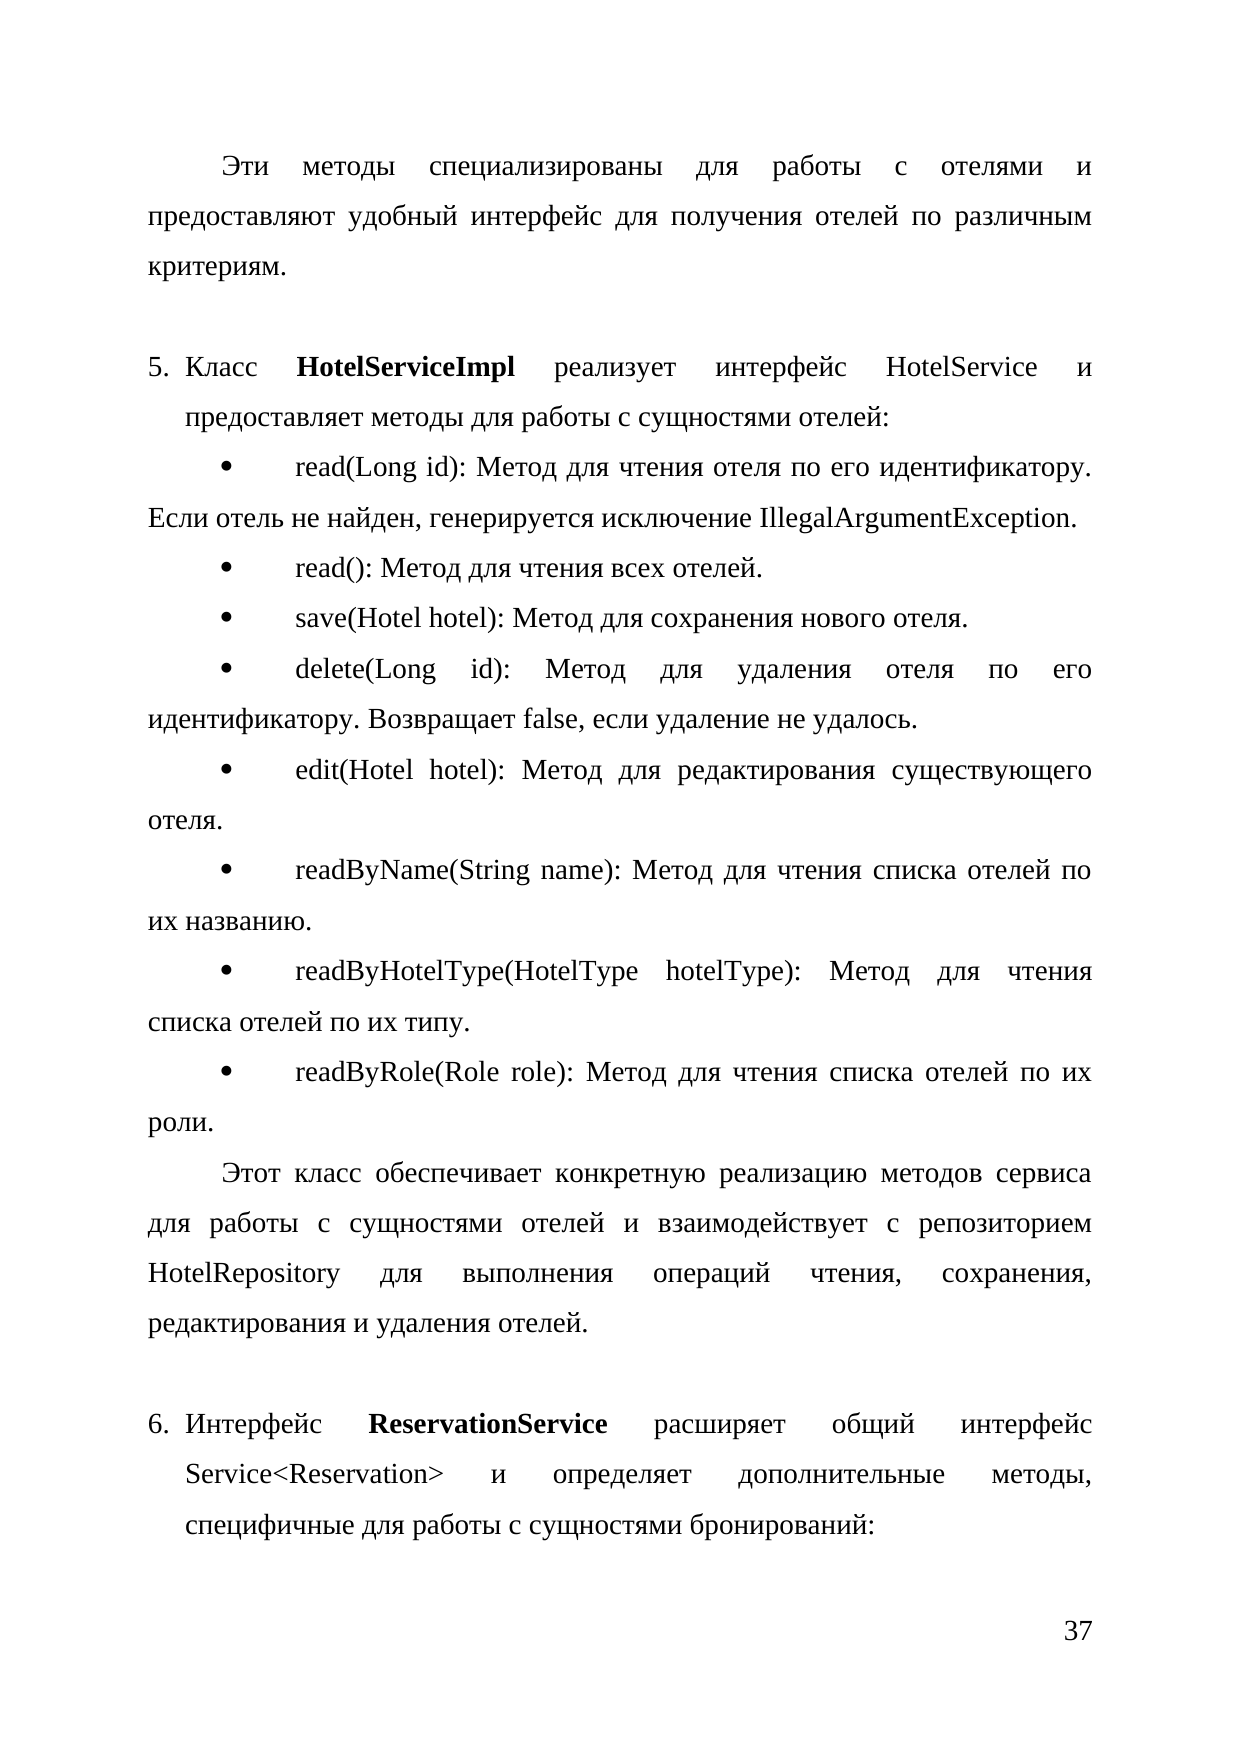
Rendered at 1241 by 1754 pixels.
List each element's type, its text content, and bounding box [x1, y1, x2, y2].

list readByRole(Role role): Метод для чтения списка отелей по их роли. [148, 1054, 1093, 1138]
list Интерфейс ReservationService расширяет общий интерфейс Service<Reservation> и определяет дополнительные методы, специфичные для работы с сущностями бронирований: [148, 1406, 1093, 1540]
text Эти методы специализированы для работы с отелями и предоставляют удобный интерфейс для получения отелей по различным критериям. [148, 148, 1093, 282]
text Этот класс обеспечивает конкретную реализацию методов сервиса для работы с сущностями отелей и взаимодействует с репозиторием HotelRepository для выполнения операций чтения, сохранения, редактирования и удаления отелей. [148, 1155, 1093, 1339]
list edit(Hotel hotel): Метод для редактирования существующего отеля. [148, 752, 1093, 836]
list readByHotelType(HotelType hotelType): Метод для чтения списка отелей по их типу. [148, 953, 1093, 1037]
list read(Long id): Метод для чтения отеля по его идентификатору. Если отель не найден, генерируется исключение IllegalArgumentException. [148, 449, 1093, 533]
list read(): Метод для чтения всех отелей. [148, 550, 1093, 584]
list delete(Long id): Метод для удаления отеля по его идентификатору. Возвращает false, если удаление не удалось. [148, 651, 1093, 735]
list Класс HotelServiceImpl реализует интерфейс HotelService и предоставляет методы для работы с сущностями отелей: [148, 349, 1093, 433]
list save(Hotel hotel): Метод для сохранения нового отеля. [148, 601, 1093, 634]
list readByName(String name): Метод для чтения списка отелей по их названию. [148, 852, 1093, 936]
